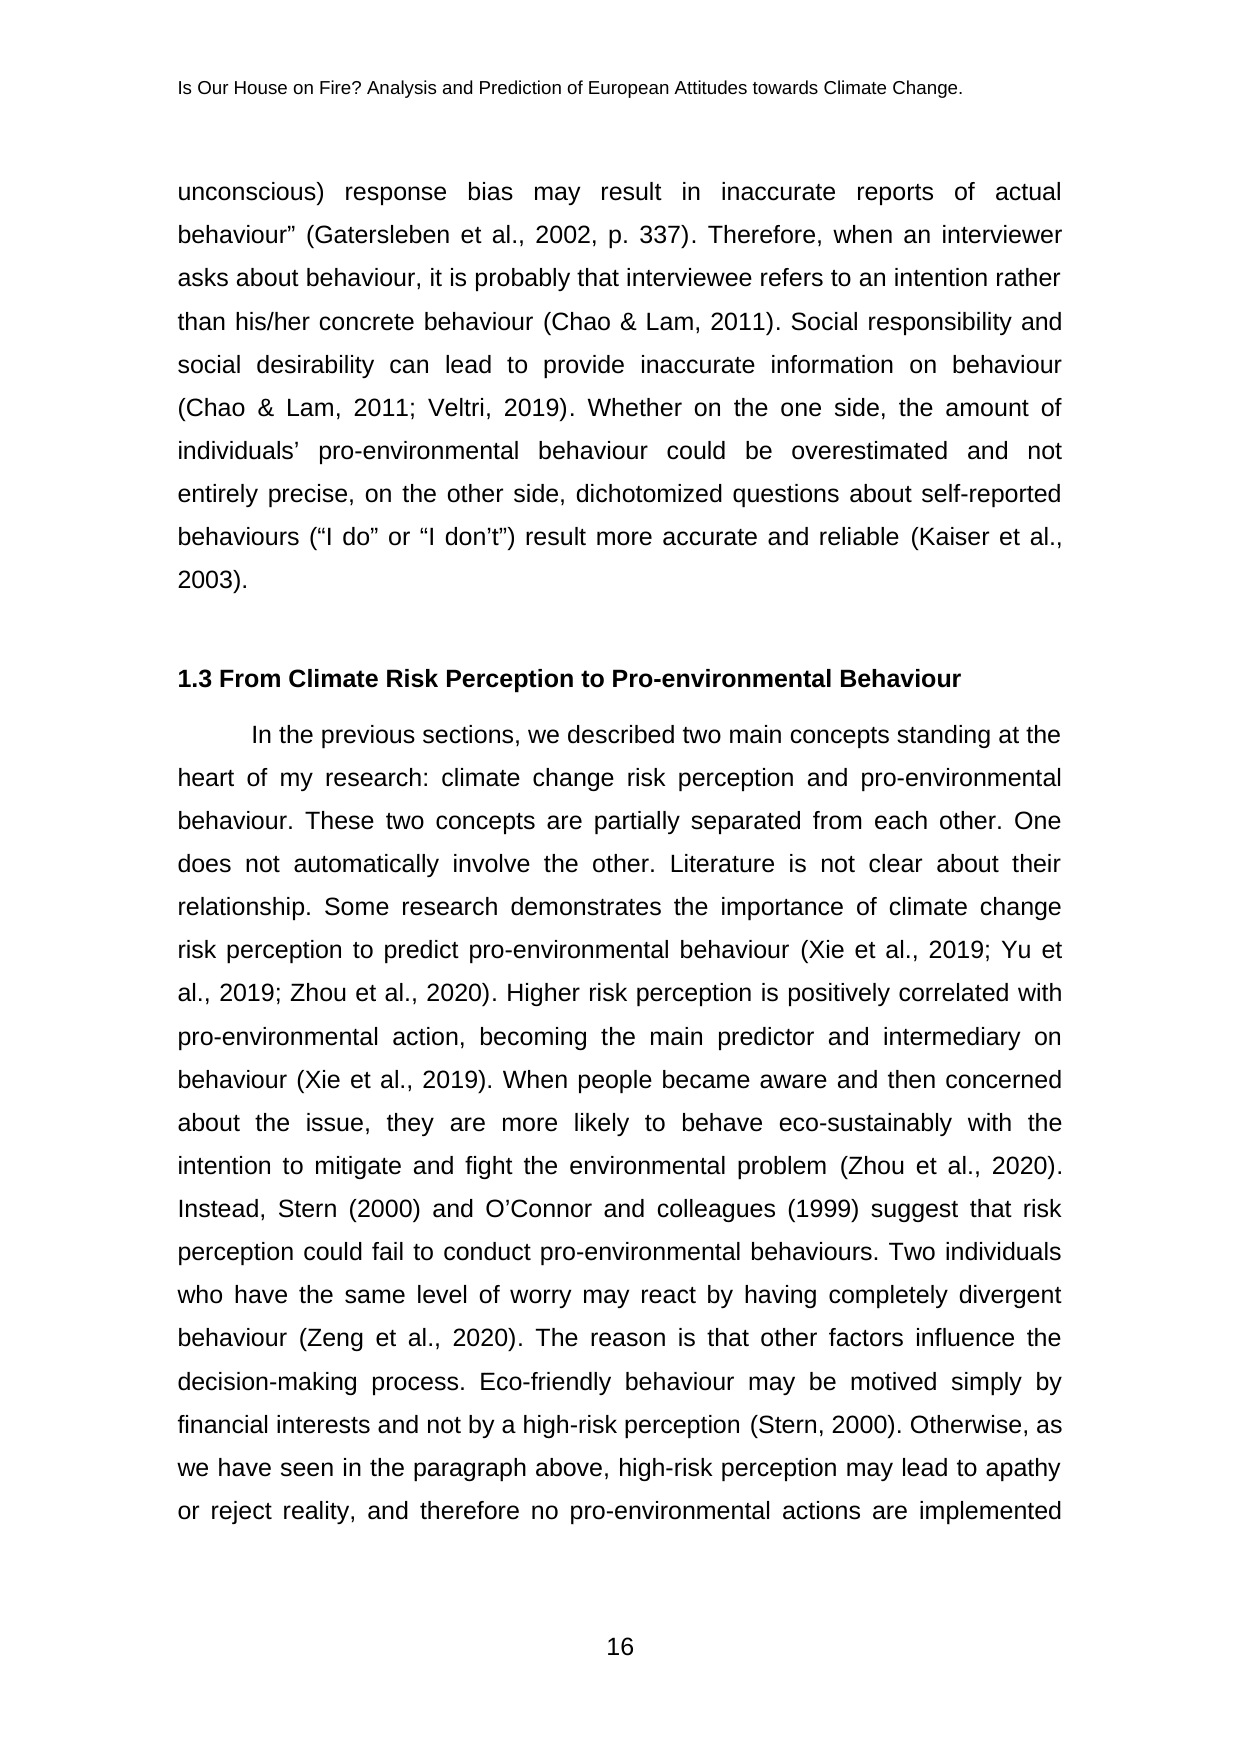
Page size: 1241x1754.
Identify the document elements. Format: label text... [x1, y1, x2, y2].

list 1.3 From Climate Risk Perception to Pro-environmental Behaviour [177, 664, 1063, 693]
